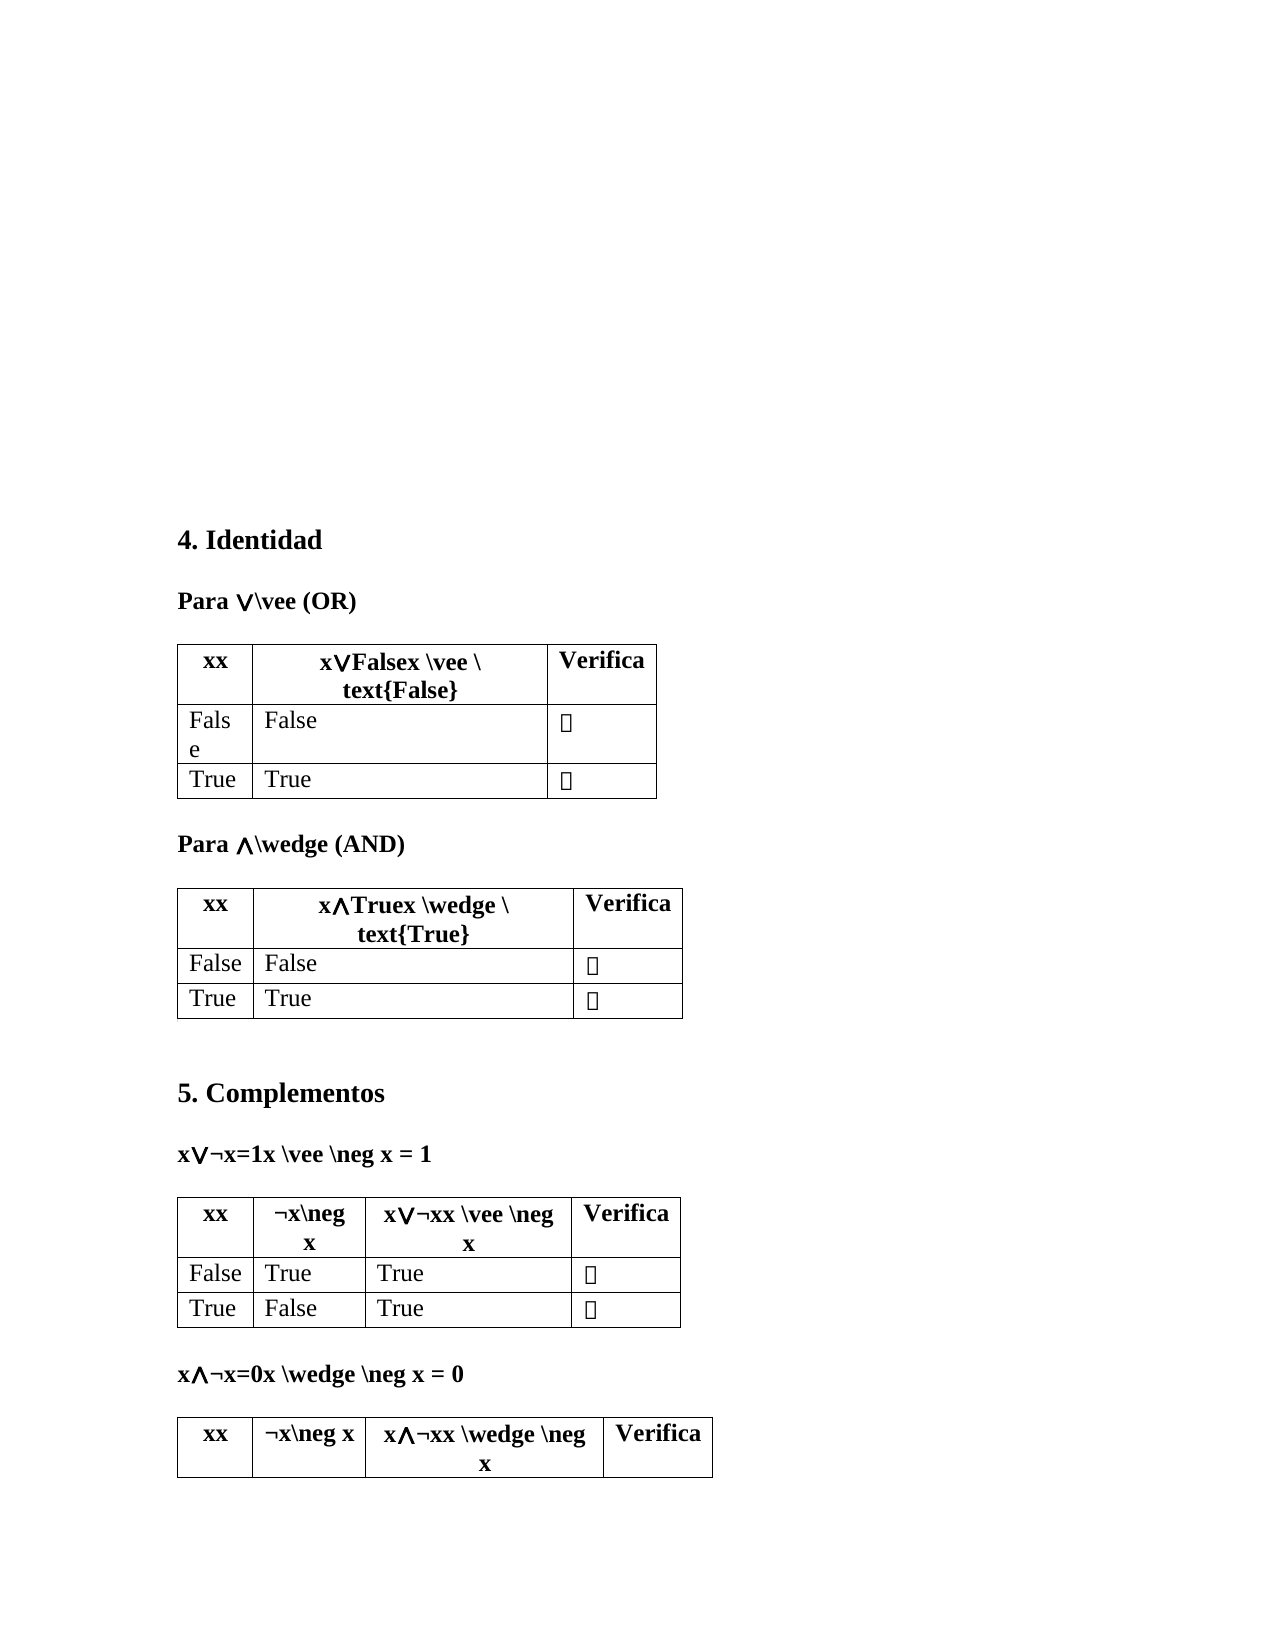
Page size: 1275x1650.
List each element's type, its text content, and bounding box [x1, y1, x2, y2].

table_cell True [254, 1258, 365, 1292]
table_cell False [254, 949, 573, 982]
table_header x∨Falsex \vee \text{False} [253, 645, 547, 704]
text 5. Complementos [177, 1076, 1098, 1108]
table_cell ✅ [548, 764, 656, 798]
table_cell False [253, 705, 547, 763]
table_cell ✅ [574, 949, 682, 982]
table_cell True [178, 984, 253, 1018]
table_header x∨¬xx \vee \neg x [366, 1198, 571, 1257]
table_cell True [178, 1293, 253, 1327]
table_cell ✅ [572, 1293, 680, 1327]
table_header xx [178, 889, 253, 947]
table_header Verifica [604, 1418, 712, 1477]
table_cell True [178, 764, 252, 798]
text Para ∧\wedge (AND) [177, 828, 1098, 858]
table_cell True [253, 764, 547, 798]
table_header xx [178, 645, 252, 704]
text Para ∨\vee (OR) [177, 585, 1098, 615]
table_cell False [254, 1293, 365, 1327]
table_cell True [366, 1293, 571, 1327]
table_cell True [254, 984, 573, 1018]
table_header ¬x\neg x [253, 1418, 365, 1477]
table_header Verifica [548, 645, 656, 704]
table_cell False [178, 705, 252, 763]
table_header Verifica [572, 1198, 680, 1257]
table_header Verifica [574, 889, 682, 947]
table_cell ✅ [548, 705, 656, 763]
text 4. Identidad [177, 523, 1098, 556]
table_header x∧Truex \wedge \text{True} [254, 889, 573, 947]
table_cell ✅ [574, 984, 682, 1018]
text x∨¬x=1x \vee \neg x = 1 [177, 1137, 1098, 1168]
table_cell True [366, 1258, 571, 1292]
table_header xx [178, 1418, 252, 1477]
table_cell False [178, 949, 253, 982]
table_cell ✅ [572, 1258, 680, 1292]
text x∧¬x=0x \wedge \neg x = 0 [177, 1357, 1098, 1387]
table_header x∧¬xx \wedge \neg x [366, 1418, 603, 1477]
table_cell False [178, 1258, 253, 1292]
table_header ¬x\neg x [254, 1198, 365, 1257]
table_header xx [178, 1198, 253, 1257]
